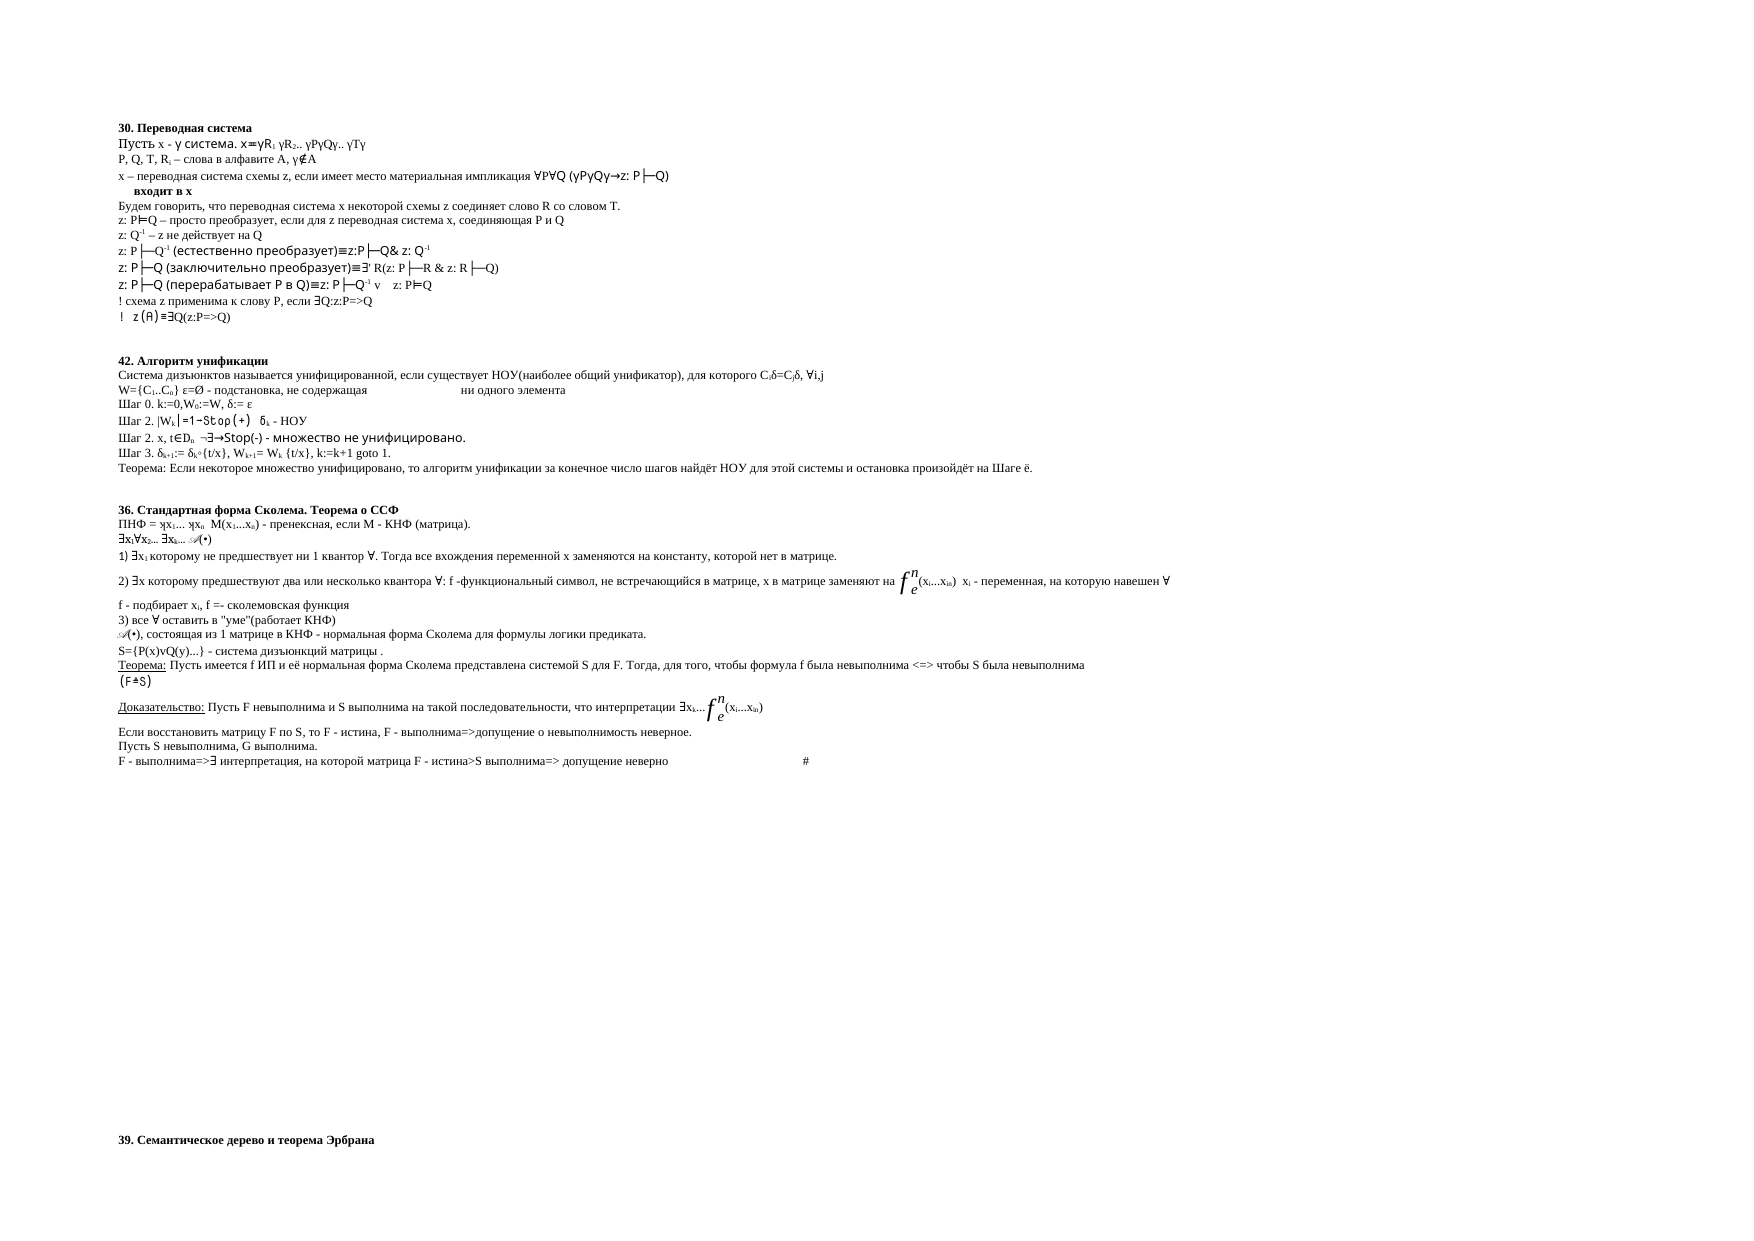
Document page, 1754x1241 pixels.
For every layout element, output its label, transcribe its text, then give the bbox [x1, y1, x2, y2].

text Пусть x - γ система. x≖γR1 γR2.. γPγQγ.. γTγ [118, 135, 1636, 152]
text 42. Алгоритм унификации [118, 353, 1636, 368]
text ! схема z применима к слову Р, если ∃Q:z:P=>Q [118, 293, 1636, 308]
text f - подбирает xi, f =- сколемовская функция [118, 598, 1636, 612]
text 1) ∃x1 которому не предшествует ни 1 квантор ∀. Тогда все вхождения переменной x заменяются на константу, которой нет в матрице. [118, 548, 1636, 563]
text P, Q, T, Ri – слова в алфавите А, γ∉А [118, 152, 1636, 167]
text Шаг 2. х, t∈Dn ¬∃→Stop(-) - множество не унифицировано. [118, 429, 1636, 446]
text Доказательство: Пусть F невыполнима и S выполнима на такой последовательности, что интерпретации ∃xk...(xi...xin) [118, 690, 1636, 725]
text Теорема: Пусть имеется f ИП и её нормальная форма Сколема представлена системой S для F. Тогда, для того, чтобы формула f была невыполнима <=> чтобы S была невыполнима [118, 658, 1636, 672]
text 39. Семантическое дерево и теорема Эрбрана [118, 1133, 1636, 1147]
text A(•), состоящая из 1 матрице в КНФ - нормальная форма Сколема для формулы логики предиката. [118, 627, 1636, 644]
text z: P├─Q (перерабатывает P в Q)≡z: P├─Q-1 v z: P⊨Q [118, 276, 1636, 293]
text Шаг 2. |Wk|=1→Stop(+) δk - НОУ [118, 411, 1636, 429]
text z: Q-1 – z не действует на Q [118, 228, 1636, 242]
text ПНФ = ʞx1... ʞxn M(x1...xn) - пренексная, если М - КНФ (матрица). [118, 517, 1636, 531]
text ! z(A)≡∃Q(z:P=>Q) [118, 308, 1636, 326]
text Если восстановить матрицу F по S, то F - истина, F - выполнима=>допущение о невыполнимость неверное. [118, 725, 1636, 739]
text S={P(x)vQ(y)...} - система дизъюнкций матрицы . [118, 644, 1636, 658]
text Теорема: Если некоторое множество унифицировано, то алгоритм унификации за конечное число шагов найдёт НОУ для этой системы и остановка произойдёт на Шаге ё. [118, 460, 1636, 475]
text 36. Стандартная форма Сколема. Теорема о ССФ [118, 503, 1636, 517]
text z: P├─Q (заключительно преобразует)≡∃' R(z: P├─R & z: R├─Q) [118, 259, 1636, 276]
text z: P├─Q-1 (естественно преобразует)≡z:P├─Q& z: Q-1 [118, 242, 1636, 259]
text Пусть S невыполнима, G выполнима. [118, 739, 1636, 753]
text 3) все ∀ оставить в "уме"(работает КНФ) [118, 612, 1636, 627]
text Будем говорить, что переводная система х некоторой схемы z соединяет слово R со словом T. [118, 198, 1636, 213]
text Шаг 3. δk+1:= δk◦{t/x}, Wk+1= Wk {t/x}, k:=k+1 goto 1. [118, 446, 1636, 460]
text F - выполнима=>∃ интерпретация, на которой матрица F - истина>S выполнима=> допущение неверно # [118, 753, 1636, 768]
text 30. Переводная система [118, 121, 1636, 135]
text Система дизъюнктов называется унифицированной, если существует НОУ(наиболее общий унификатор), для которого Ciδ=Cjδ, ∀i,j [118, 368, 1636, 383]
text входит в х [118, 184, 1636, 198]
text x – переводная система схемы z, если имеет место материальная импликация ∀Р∀Q (γPγQγ→z: P├─Q) [118, 167, 1636, 184]
text W={C1..Cn} ε=Ø - подстановка, не содержащая ни одного элемента [118, 383, 1636, 397]
text ∃x1∀x2... ∃xk... A(•) [118, 531, 1636, 548]
text Шаг 0. k:=0,W0:=W, δ:= ε [118, 397, 1636, 411]
text 2) ∃x которому предшествуют два или несколько квантора ∀: f -функциональный символ, не встречающийся в матрице, x в матрице заменяют на (xi...xin) xi - переменная, на которую навешен ∀ [118, 563, 1636, 598]
text z: P⊨Q – просто преобразует, если для z переводная система х, соединяющая P и Q [118, 213, 1636, 228]
text (F≜S) [118, 672, 1636, 690]
